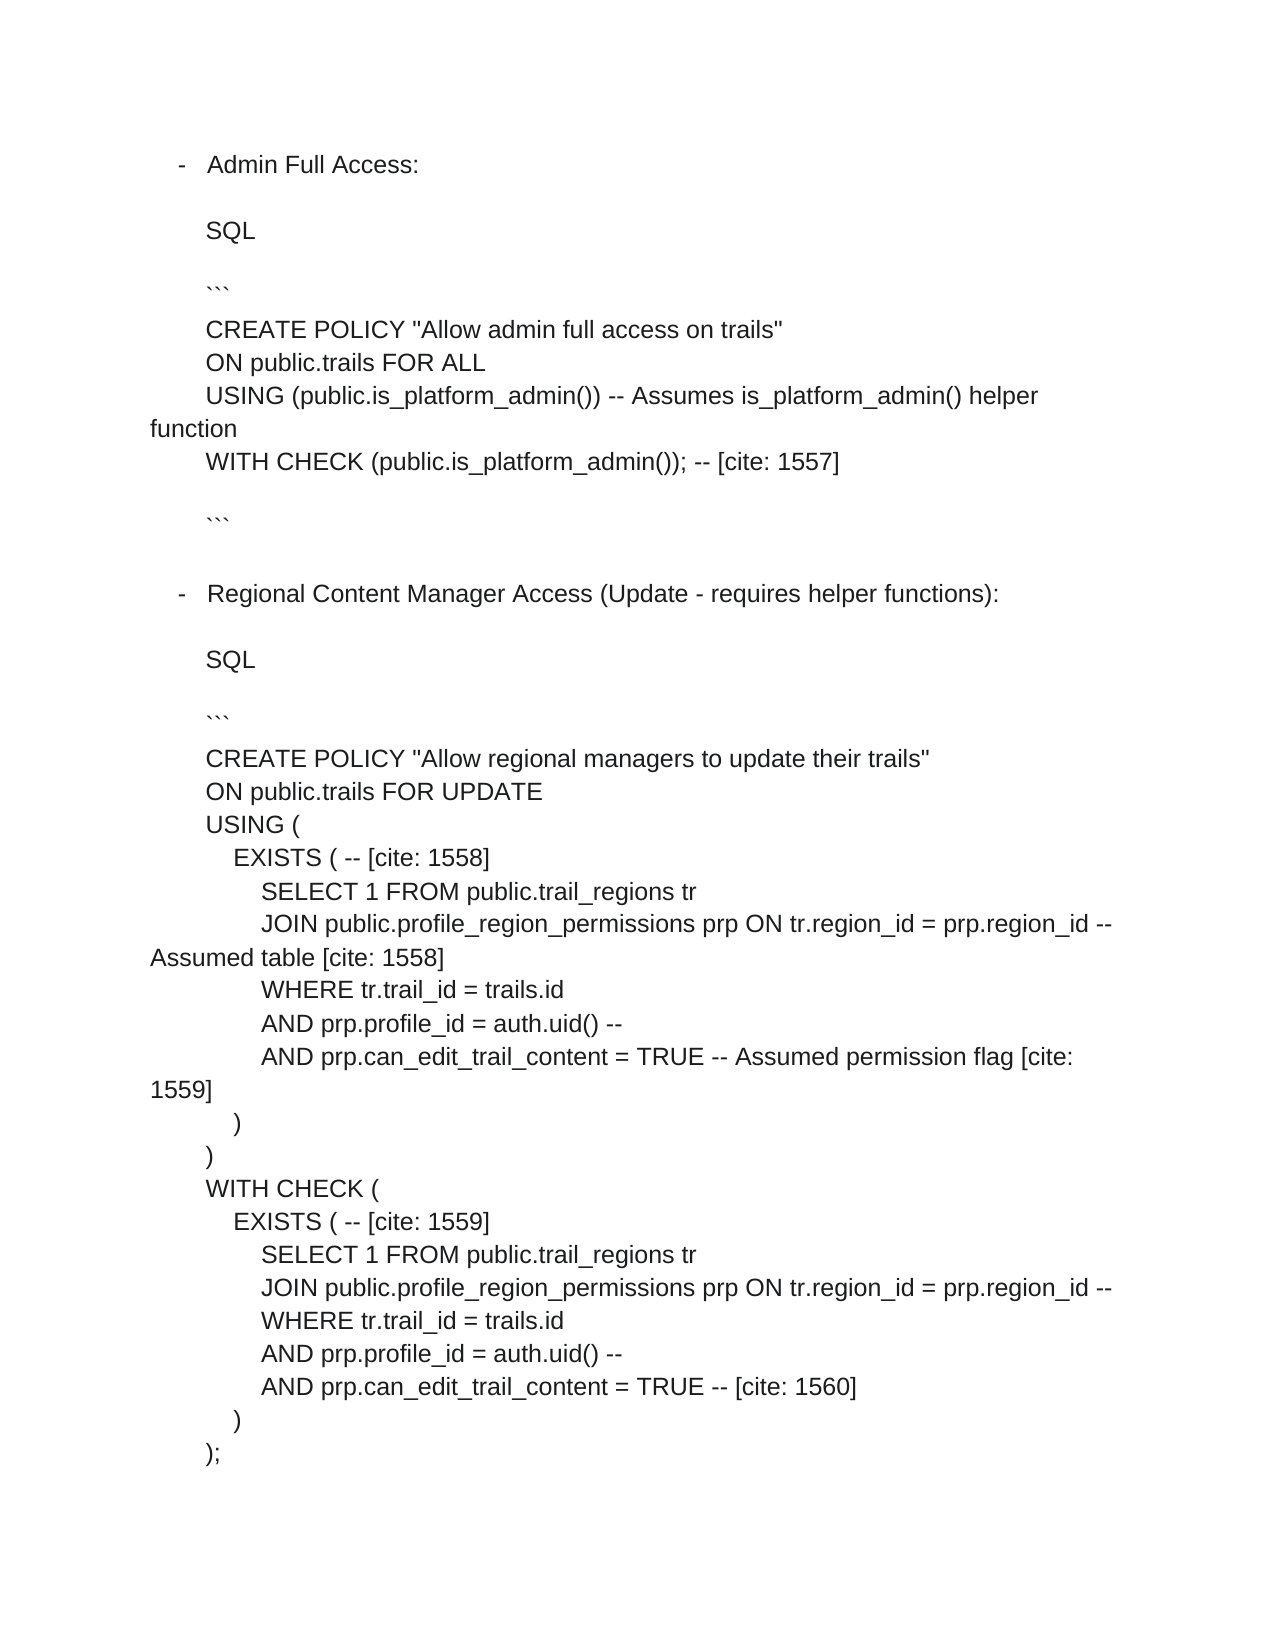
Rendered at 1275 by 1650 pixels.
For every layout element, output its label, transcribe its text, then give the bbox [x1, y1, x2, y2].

text AND prp.profile_id = auth.uid() -- [150, 1339, 1125, 1367]
text CREATE POLICY "Allow admin full access on trails" [150, 315, 1125, 344]
text CREATE POLICY "Allow regional managers to update their trails" [150, 744, 1125, 773]
text AND prp.can_edit_trail_content = TRUE -- [cite: 1560] [150, 1372, 1125, 1401]
text WHERE tr.trail_id = trails.id [150, 1306, 1125, 1334]
text ``` [150, 711, 1125, 740]
text SELECT 1 FROM public.trail_regions tr [150, 1240, 1125, 1268]
text SQL [150, 216, 1125, 245]
text - Regional Content Manager Access (Update - requires helper functions): [150, 579, 1125, 608]
text JOIN public.profile_region_permissions prp ON tr.region_id = prp.region_id -- Assumed table [cite: 1558] [150, 909, 1125, 971]
text SELECT 1 FROM public.trail_regions tr [150, 876, 1125, 905]
text AND prp.profile_id = auth.uid() -- [150, 1008, 1125, 1037]
text JOIN public.profile_region_permissions prp ON tr.region_id = prp.region_id -- [150, 1273, 1125, 1301]
text ``` [150, 282, 1125, 311]
text ON public.trails FOR UPDATE [150, 777, 1125, 806]
text WITH CHECK (public.is_platform_admin()); -- [cite: 1557] [150, 447, 1125, 476]
text USING ( [150, 810, 1125, 839]
text USING (public.is_platform_admin()) -- Assumes is_platform_admin() helper function [150, 381, 1125, 443]
text ON public.trails FOR ALL [150, 348, 1125, 377]
text ) [150, 1141, 1125, 1169]
text EXISTS ( -- [cite: 1559] [150, 1207, 1125, 1235]
text WHERE tr.trail_id = trails.id [150, 976, 1125, 1004]
text AND prp.can_edit_trail_content = TRUE -- Assumed permission flag [cite: 1559] [150, 1042, 1125, 1103]
text ``` [150, 513, 1125, 542]
text - Admin Full Access: [150, 150, 1125, 179]
text ) [150, 1108, 1125, 1136]
text WITH CHECK ( [150, 1174, 1125, 1202]
text SQL [150, 645, 1125, 674]
text ); [150, 1438, 1125, 1467]
text ) [150, 1405, 1125, 1433]
text EXISTS ( -- [cite: 1558] [150, 843, 1125, 872]
